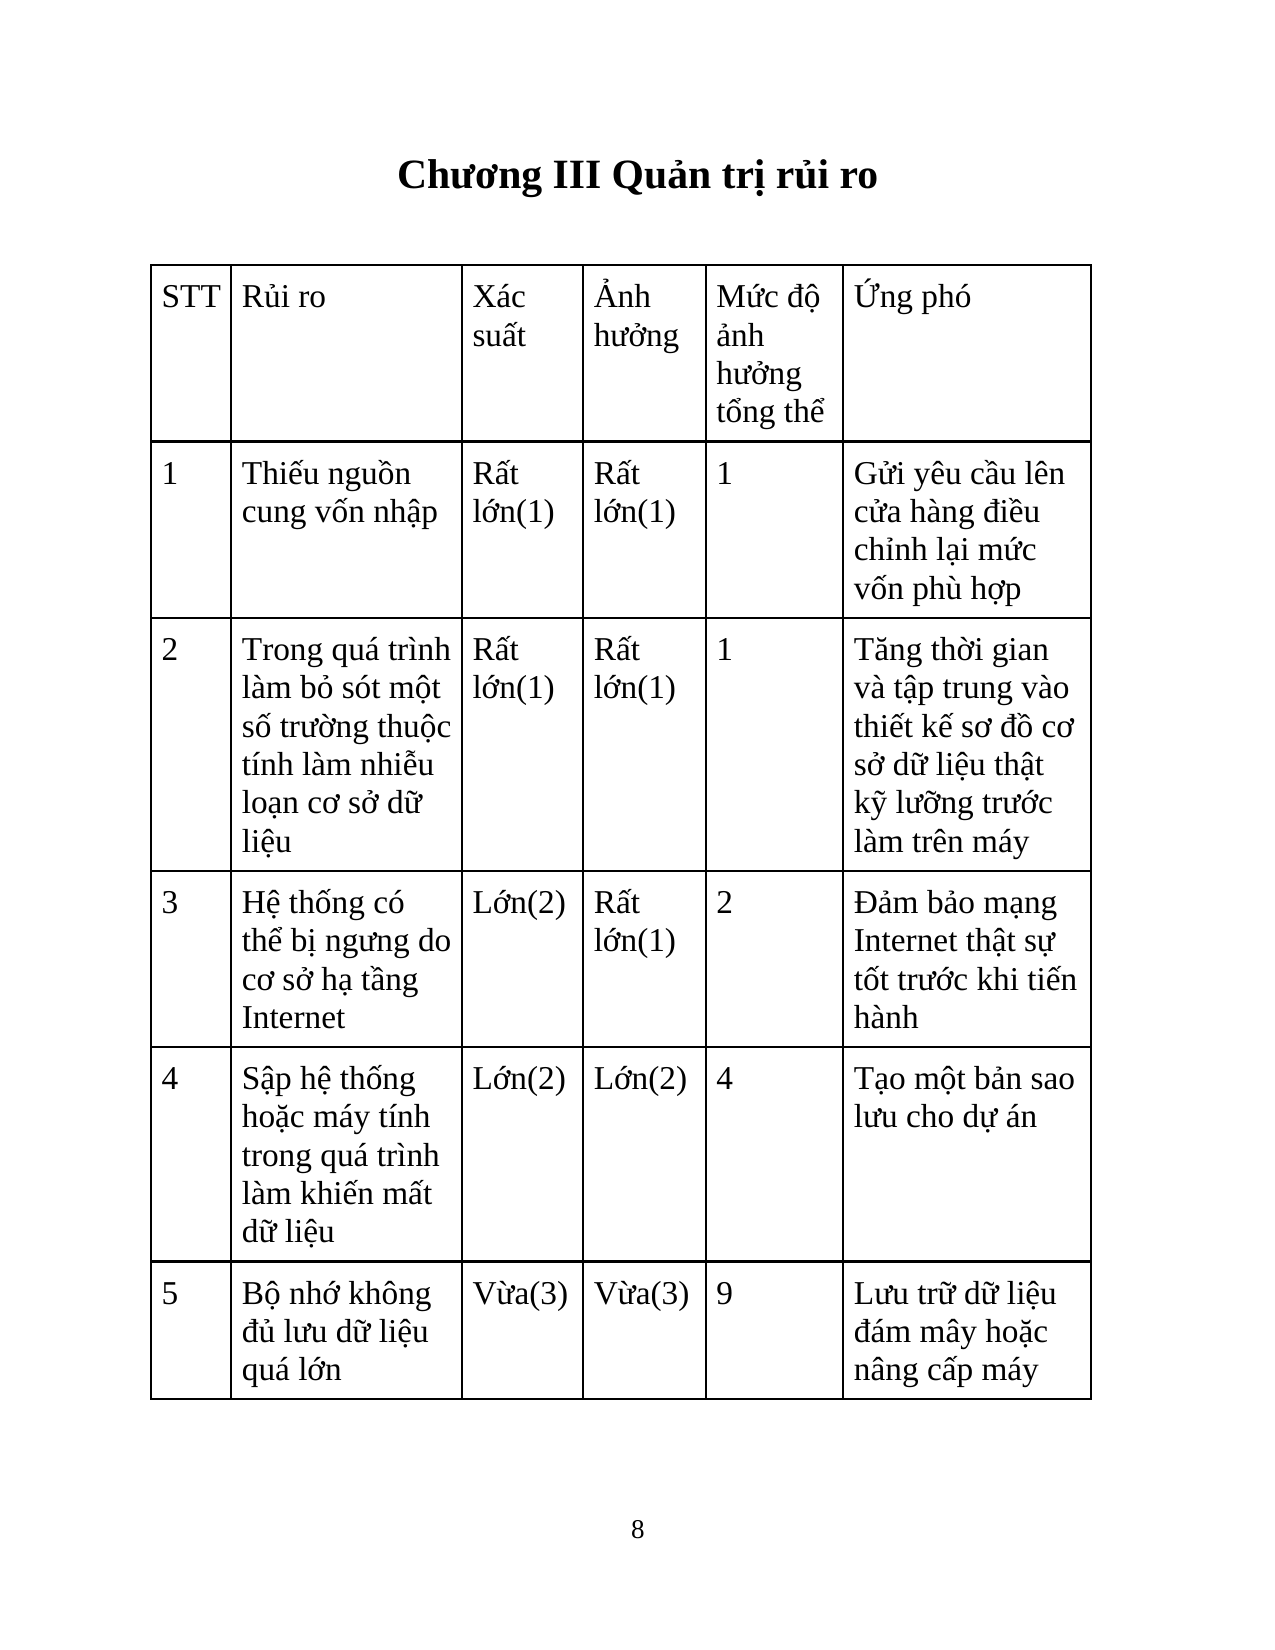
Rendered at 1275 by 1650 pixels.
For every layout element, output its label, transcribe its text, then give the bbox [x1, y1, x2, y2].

table_cell Rất lớn(1) [584, 443, 705, 617]
table_cell Rất lớn(1) [584, 619, 705, 869]
table_cell Hệ thống có thể bị ngưng do cơ sở hạ tầng Internet [232, 872, 461, 1046]
table_header Xác suất [463, 266, 582, 440]
table_header Ảnh hưởng [584, 266, 705, 440]
table_cell Thiếu nguồn cung vốn nhập [232, 443, 461, 617]
text Chương III Quản trị rủi ro [150, 150, 1125, 198]
table_cell 4 [152, 1048, 230, 1260]
table_header Mức độ ảnh hưởng tổng thể [707, 266, 842, 440]
table_cell 1 [152, 443, 230, 617]
table_cell 9 [707, 1263, 842, 1398]
table_cell 2 [707, 872, 842, 1046]
table_cell Rất lớn(1) [584, 872, 705, 1046]
table_cell Gửi yêu cầu lên cửa hàng điều chỉnh lại mức vốn phù hợp [844, 443, 1090, 617]
table_cell Rất lớn(1) [463, 619, 582, 869]
table_cell 5 [152, 1263, 230, 1398]
table_cell 1 [707, 443, 842, 617]
table_cell Tạo một bản sao lưu cho dự án [844, 1048, 1090, 1260]
table_cell 1 [707, 619, 842, 869]
table_cell Vừa(3) [584, 1263, 705, 1398]
table_cell Tăng thời gian và tập trung vào thiết kế sơ đồ cơ sở dữ liệu thật kỹ lưỡng trước làm trên máy [844, 619, 1090, 869]
table_cell Lưu trữ dữ liệu đám mây hoặc nâng cấp máy [844, 1263, 1090, 1398]
table_cell 4 [707, 1048, 842, 1260]
table_cell Lớn(2) [463, 872, 582, 1046]
table_cell Đảm bảo mạng Internet thật sự tốt trước khi tiến hành [844, 872, 1090, 1046]
table_cell 2 [152, 619, 230, 869]
table_cell 3 [152, 872, 230, 1046]
table_cell Lớn(2) [584, 1048, 705, 1260]
table_header Ứng phó [844, 266, 1090, 440]
table_cell Bộ nhớ không đủ lưu dữ liệu quá lớn [232, 1263, 461, 1398]
table_cell Rất lớn(1) [463, 443, 582, 617]
table_header STT [152, 266, 230, 440]
table_cell Lớn(2) [463, 1048, 582, 1260]
table_cell Vừa(3) [463, 1263, 582, 1398]
table_cell Trong quá trình làm bỏ sót một số trường thuộc tính làm nhiễu loạn cơ sở dữ liệu [232, 619, 461, 869]
table_header Rủi ro [232, 266, 461, 440]
table_cell Sập hệ thống hoặc máy tính trong quá trình làm khiến mất dữ liệu [232, 1048, 461, 1260]
